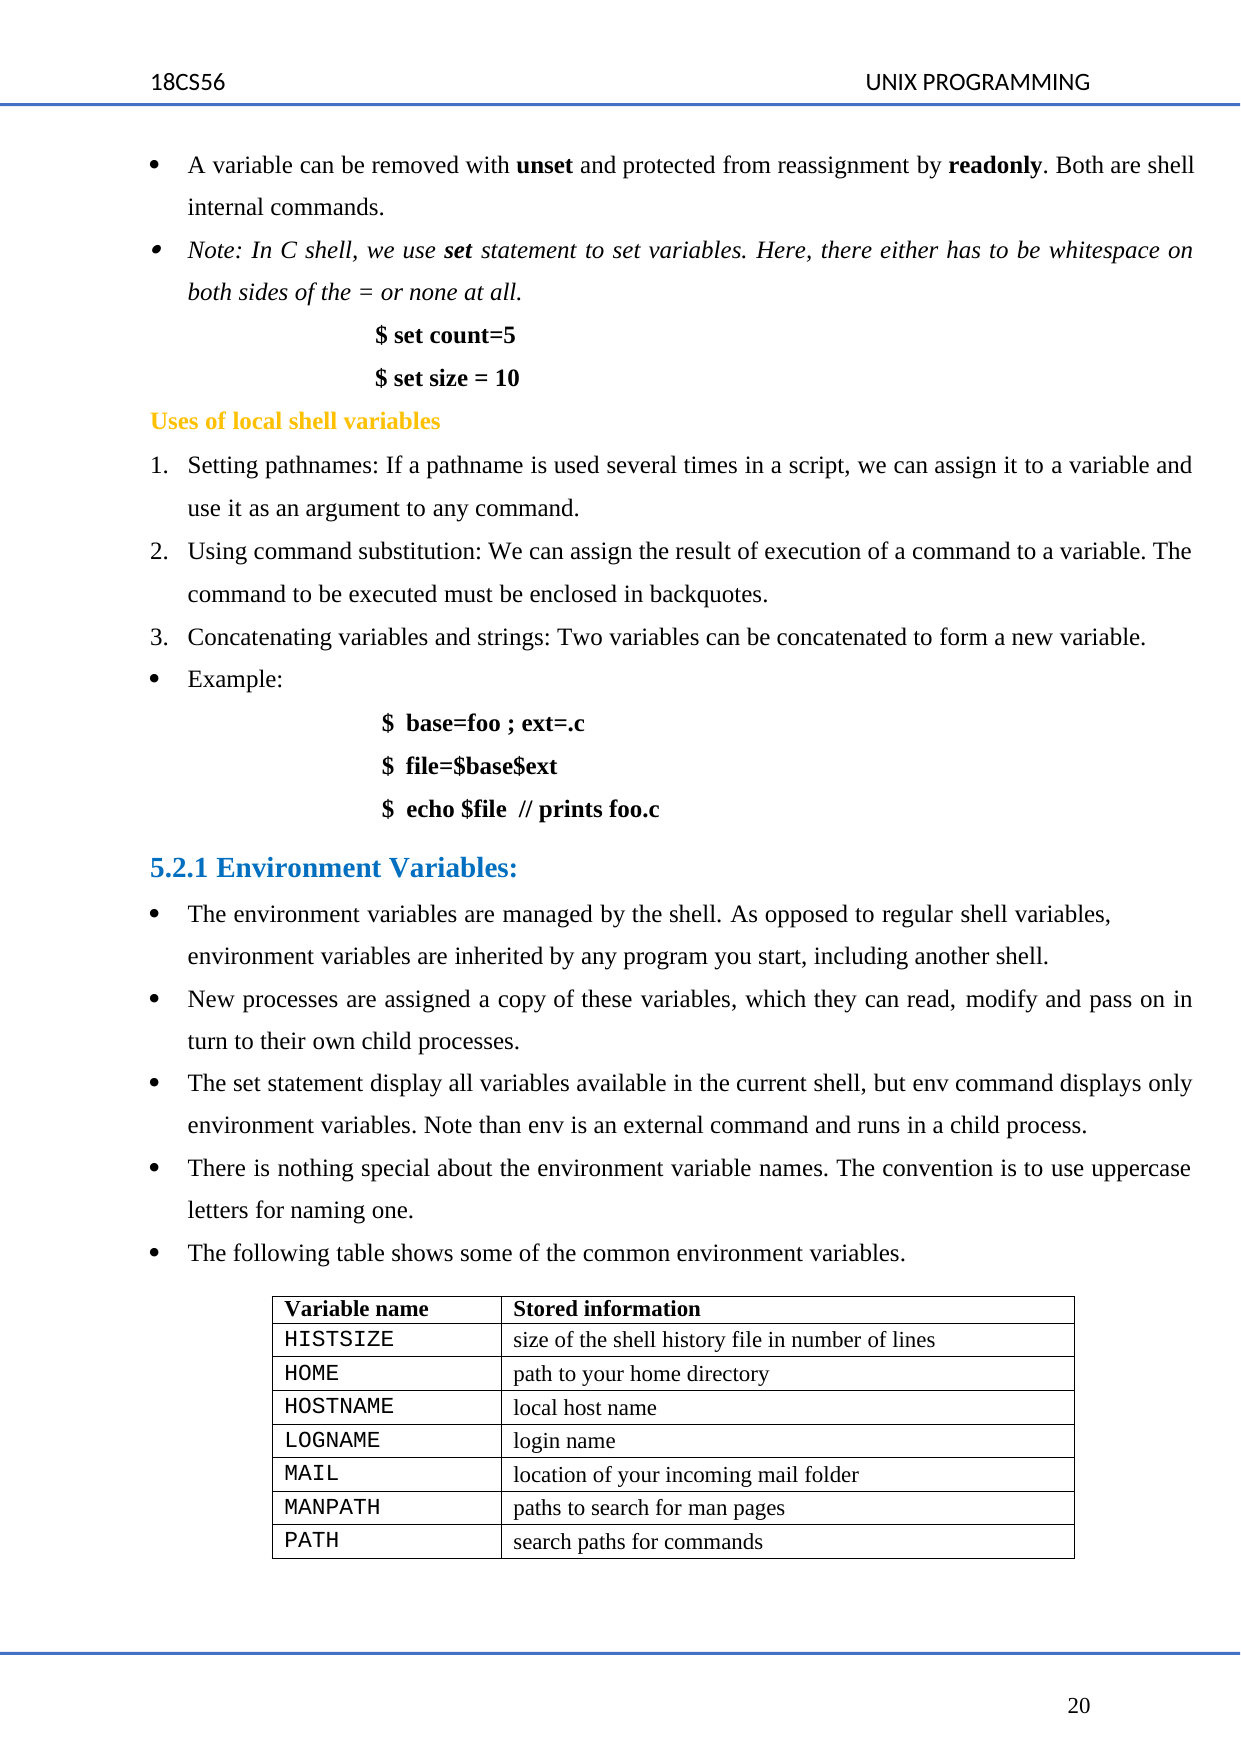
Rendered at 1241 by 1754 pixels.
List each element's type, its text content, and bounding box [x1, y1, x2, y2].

list Example: [150, 664, 1209, 693]
list Using command substitution: We can assign the result of execution of a command to a variable. The command to be executed must be enclosed in backquotes. [150, 536, 1195, 608]
table_cell LOGNAME [273, 1425, 501, 1457]
list A variable can be removed with unset and protected from reassignment by readonly. Both are shell internal commands. [150, 150, 1197, 221]
text $ set size = 10 Uses of local shell variables [150, 363, 521, 435]
list Environment Variables: [150, 850, 1209, 883]
table_cell search paths for commands [502, 1525, 1074, 1558]
text $ echo $file // prints foo.c [382, 794, 1209, 823]
list New processes are assigned a copy of these variables, which they can read, modify and pass on in turn to their own child processes. [150, 984, 1197, 1055]
list The following table shows some of the common environment variables. [150, 1238, 1209, 1267]
subtitle $ base=foo ; ext=.c [382, 708, 1209, 737]
subtitle $ set count=5 [375, 320, 1209, 349]
table_cell PATH [273, 1525, 501, 1558]
table_cell MANPATH [273, 1492, 501, 1524]
list The set statement display all variables available in the current shell, but env command displays only environment variables. Note than env is an external command and runs in a child process. [150, 1068, 1195, 1139]
table_cell MAIL [273, 1458, 501, 1491]
list The environment variables are managed by the shell. As opposed to regular shell variables, environment variables are inherited by any program you start, including another shell. [150, 899, 1195, 970]
text $ file=$base$ext [382, 751, 1209, 780]
table_header Stored information [502, 1297, 1074, 1323]
list Concatenating variables and strings: Two variables can be concatenated to form a new variable. [150, 623, 1209, 651]
table_cell paths to search for man pages [502, 1492, 1074, 1524]
table_cell path to your home directory [502, 1357, 1074, 1389]
list Note: In C shell, we use set statement to set variables. Here, there either has to be whitespace on both sides of the = or none at all. [150, 235, 1196, 306]
table_cell HISTSIZE [273, 1324, 501, 1356]
table_cell HOME [273, 1357, 501, 1389]
list Setting pathnames: If a pathname is used several times in a script, we can assign it to a variable and use it as an argument to any command. [150, 450, 1195, 522]
table_header Variable name [273, 1297, 501, 1323]
table_cell size of the shell history file in number of lines [502, 1324, 1074, 1356]
list There is nothing special about the environment variable names. The convention is to use uppercase letters for naming one. [150, 1153, 1195, 1224]
table_cell local host name [502, 1391, 1074, 1423]
table_cell HOSTNAME [273, 1391, 501, 1423]
table_cell login name [502, 1425, 1074, 1457]
table_cell location of your incoming mail folder [502, 1458, 1074, 1491]
